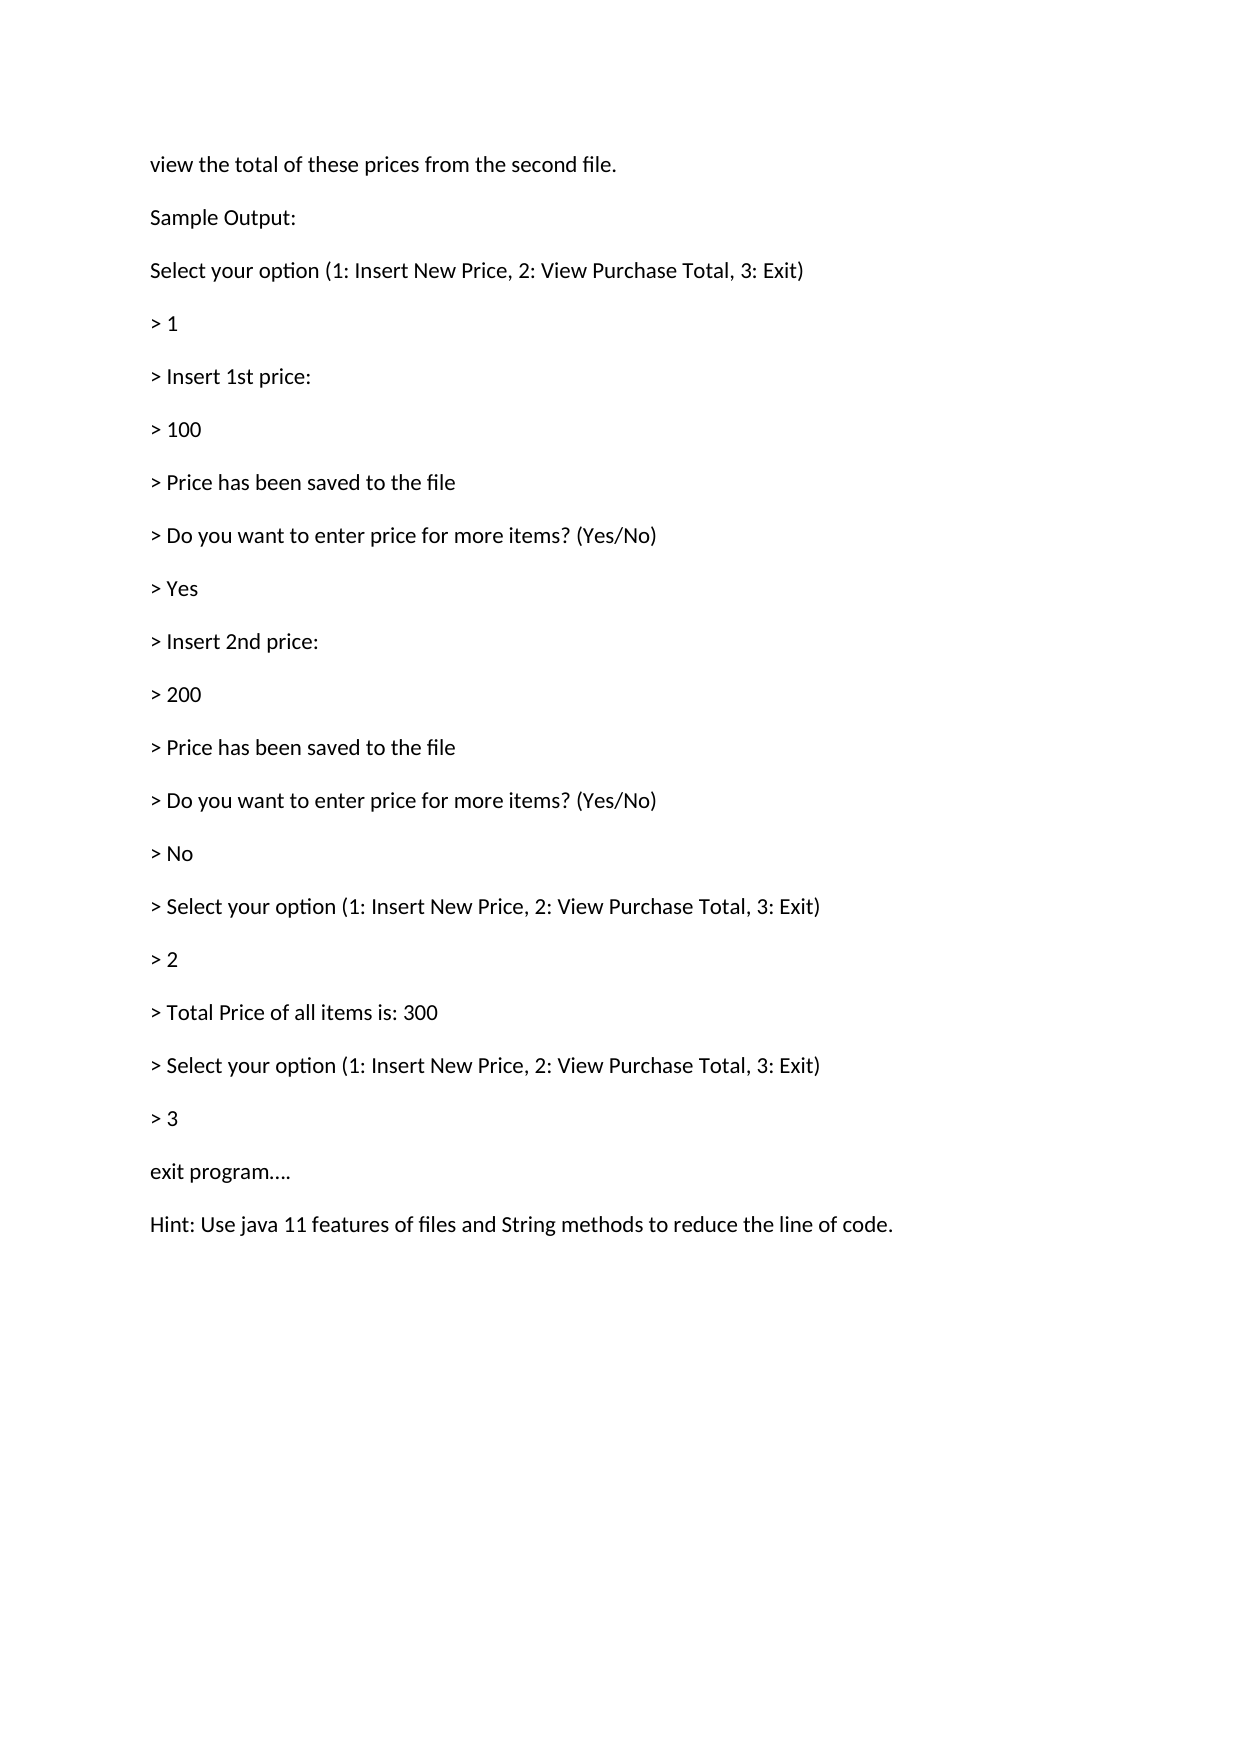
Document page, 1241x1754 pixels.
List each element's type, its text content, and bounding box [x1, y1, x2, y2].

text > Select your option (1: Insert New Price, 2: View Purchase Total, 3: Exit) [150, 1051, 1090, 1079]
text > Price has been saved to the file [150, 468, 1090, 496]
text > 1 [150, 309, 1090, 337]
text > Yes [150, 574, 1090, 602]
text > Insert 2nd price: [150, 627, 1090, 655]
text view the total of these prices from the second file. [150, 150, 1090, 178]
text Select your option (1: Insert New Price, 2: View Purchase Total, 3: Exit) [150, 256, 1090, 284]
text > Total Price of all items is: 300 [150, 998, 1090, 1026]
text Sample Output: [150, 203, 1090, 231]
text > Insert 1st price: [150, 362, 1090, 390]
text > 200 [150, 680, 1090, 708]
text > No [150, 839, 1090, 867]
text > Do you want to enter price for more items? (Yes/No) [150, 521, 1090, 549]
text > Price has been saved to the file [150, 733, 1090, 761]
text > 100 [150, 415, 1090, 443]
text > Do you want to enter price for more items? (Yes/No) [150, 786, 1090, 814]
text > Select your option (1: Insert New Price, 2: View Purchase Total, 3: Exit) [150, 892, 1090, 920]
text > 3 [150, 1104, 1090, 1132]
text exit program…. [150, 1157, 1090, 1185]
text Hint: Use java 11 features of files and String methods to reduce the line of code. [150, 1210, 1090, 1238]
text > 2 [150, 945, 1090, 973]
